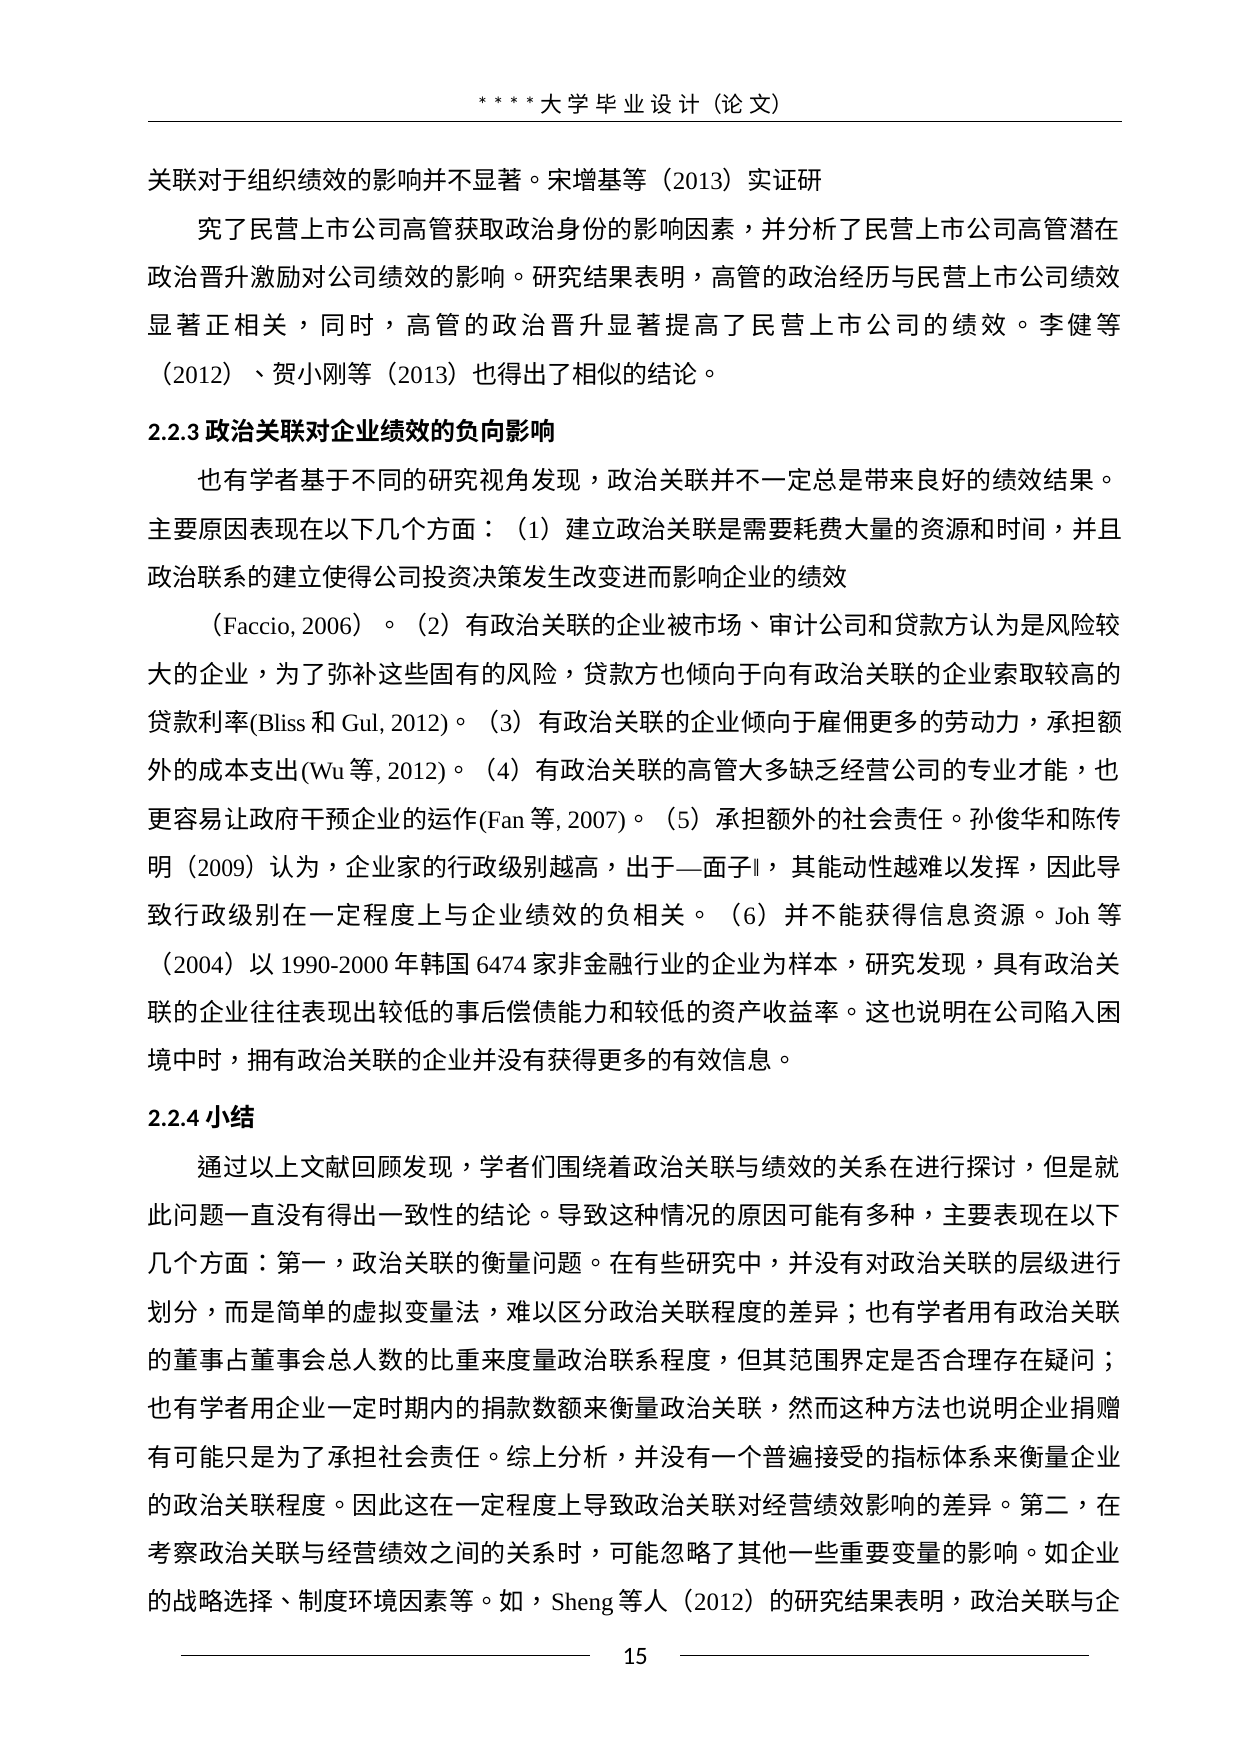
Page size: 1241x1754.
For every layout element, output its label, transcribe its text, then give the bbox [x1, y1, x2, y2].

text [148, 148, 1122, 196]
text 究了民营上市公司高管获取政治身份的影响因素，并分析了民营上市公司高管潜在政治晋升激励对公司绩效的影响。研究结果表明，高管的政治经历与民营上市公司绩效显著正相关，同时，高管的政治晋升显著提高了民营上市公司的绩效。李健等（2012）、贺小刚等（2013）也得出了相似的结论。 [148, 196, 1122, 389]
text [148, 1134, 1122, 1617]
text （Faccio, 2006）。（2）有政治关联的企业被市场、审计公司和贷款方认为是风险较大的企业，为了弥补这些固有的风险，贷款方也倾向于向有政治关联的企业索取较高的贷款利率(Bliss和Gul, 2012)。（3）有政治关联的企业倾向于雇佣更多的劳动力，承担额外的成本支出(Wu等, 2012)。（4）有政治关联的高管大多缺乏经营公司的专业才能，也更容易让政府干预企业的运作(Fan等, 2007)。（5）承担额外的社会责任。孙俊华和陈传明（2009）认为，企业家的行政级别越高，出于―面子‖， 其能动性越难以发挥，因此导致行政级别在一定程度上与企业绩效的负相关。（6）并不能获得信息资源。Joh等（2004）以1990-2000年韩国6474家非金融行业的企业为样本，研究发现，具有政治关联的企业往往表现出较低的事后偿债能力和较低的资产收益率。这也说明在公司陷入困境中时，拥有政治关联的企业并没有获得更多的有效信息。 [148, 593, 1122, 1076]
text 也有学者基于不同的研究视角发现，政治关联并不一定总是带来良好的绩效结果。主要原因表现在以下几个方面：（1）建立政治关联是需要耗费大量的资源和时间，并且政治联系的建立使得公司投资决策发生改变进而影响企业的绩效 [148, 448, 1122, 593]
subtitle 2.2.4 小结 [148, 1100, 1122, 1134]
subtitle 2.2.3 政治关联对企业绩效的负向影响 [148, 413, 1122, 448]
